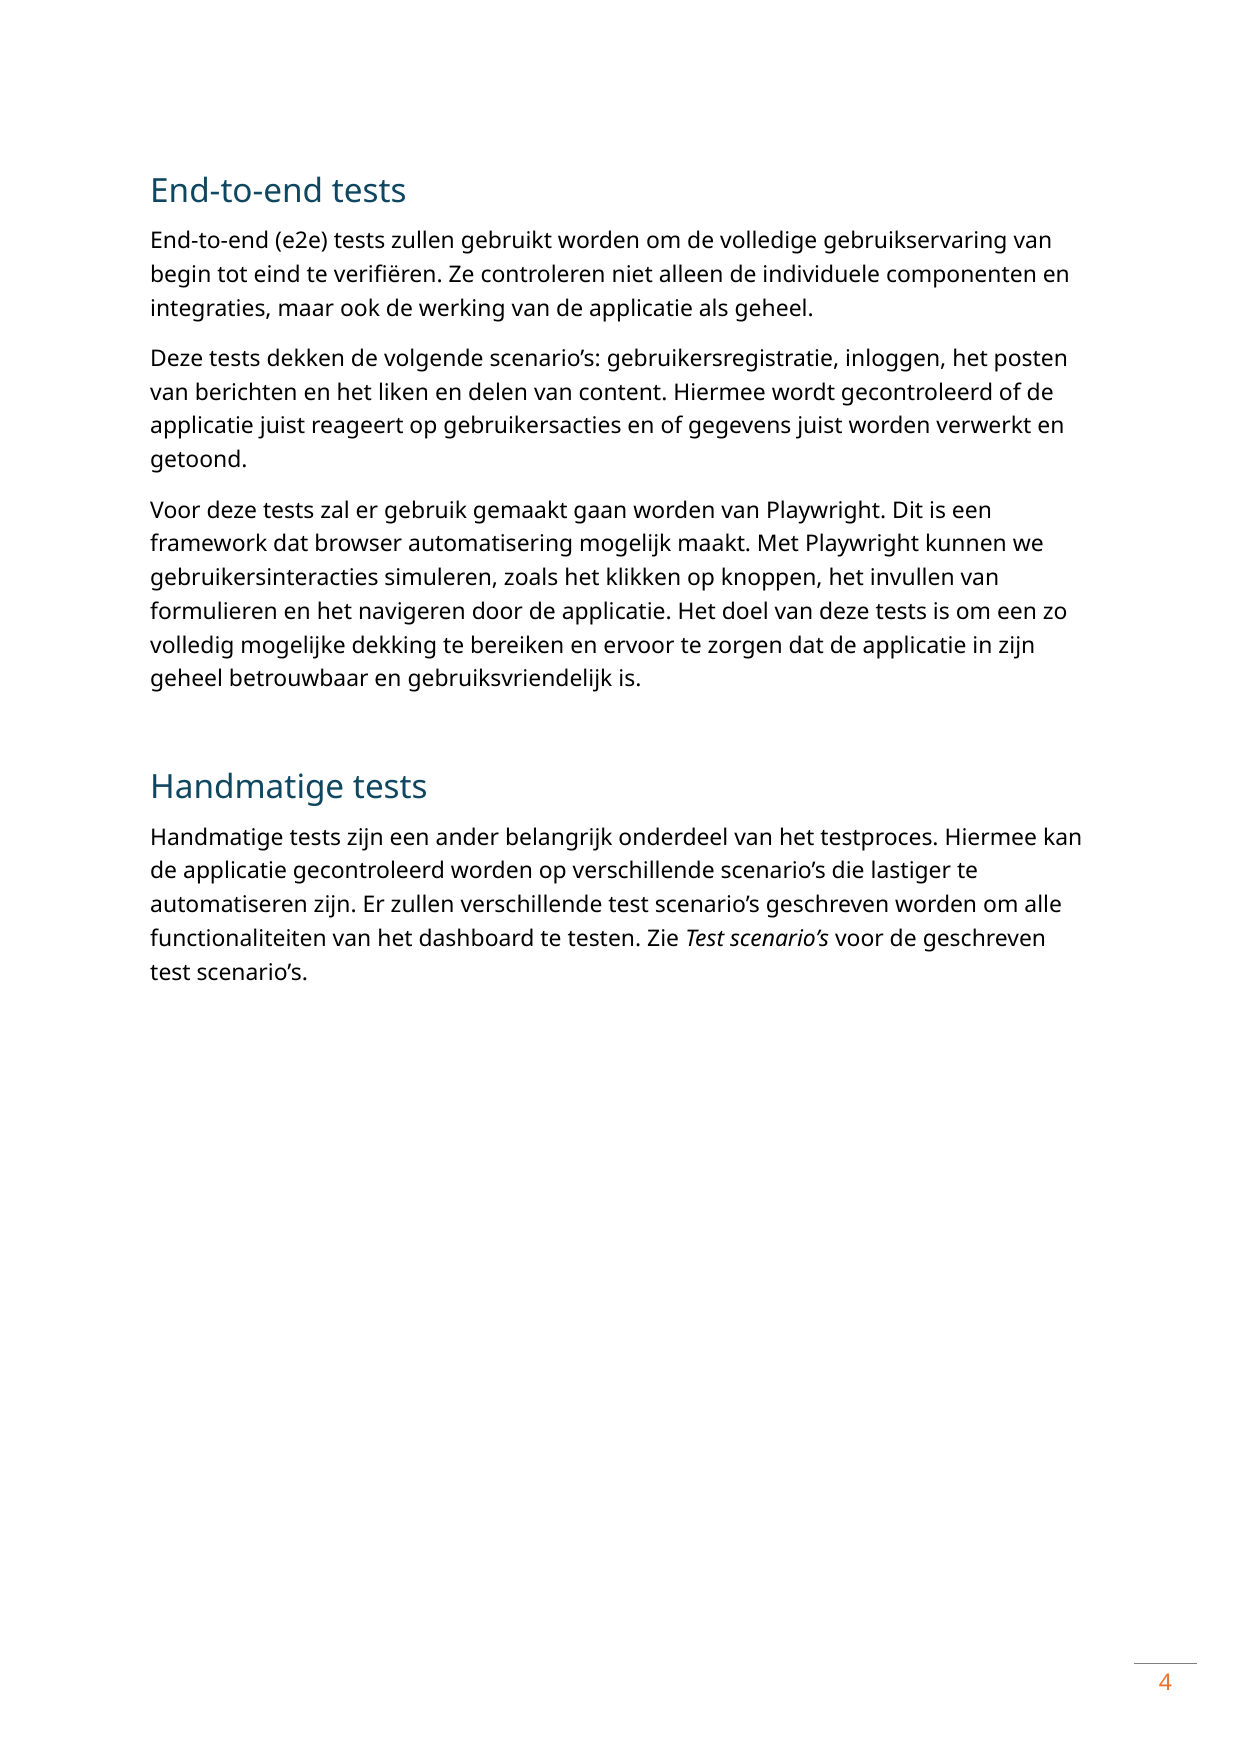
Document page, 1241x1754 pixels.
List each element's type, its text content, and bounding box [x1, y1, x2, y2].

text Deze tests dekken de volgende scenario’s: gebruikersregistratie, inloggen, het posten van berichten en het liken en delen van content. Hiermee wordt gecontroleerd of de applicatie juist reageert op gebruikersacties en of gegevens juist worden verwerkt en getoond. [150, 342, 1090, 474]
subtitle Handmatige tests [150, 763, 1090, 808]
subtitle End-to-end tests [150, 167, 1090, 212]
text Voor deze tests zal er gebruik gemaakt gaan worden van Playwright. Dit is een framework dat browser automatisering mogelijk maakt. Met Playwright kunnen we gebruikersinteracties simuleren, zoals het klikken op knoppen, het invullen van formulieren en het navigeren door de applicatie. Het doel van deze tests is om een zo volledig mogelijke dekking te bereiken en ervoor te zorgen dat de applicatie in zijn geheel betrouwbaar en gebruiksvriendelijk is. [150, 493, 1090, 693]
text End-to-end (e2e) tests zullen gebruikt worden om de volledige gebruikservaring van begin tot eind te verifiëren. Ze controleren niet alleen de individuele componenten en integraties, maar ook de werking van de applicatie als geheel. [150, 224, 1090, 323]
text Handmatige tests zijn een ander belangrijk onderdeel van het testproces. Hiermee kan de applicatie gecontroleerd worden op verschillende scenario’s die lastiger te automatiseren zijn. Er zullen verschillende test scenario’s geschreven worden om alle functionaliteiten van het dashboard te testen. Zie Test scenario’s voor de geschreven test scenario’s. [150, 820, 1090, 987]
